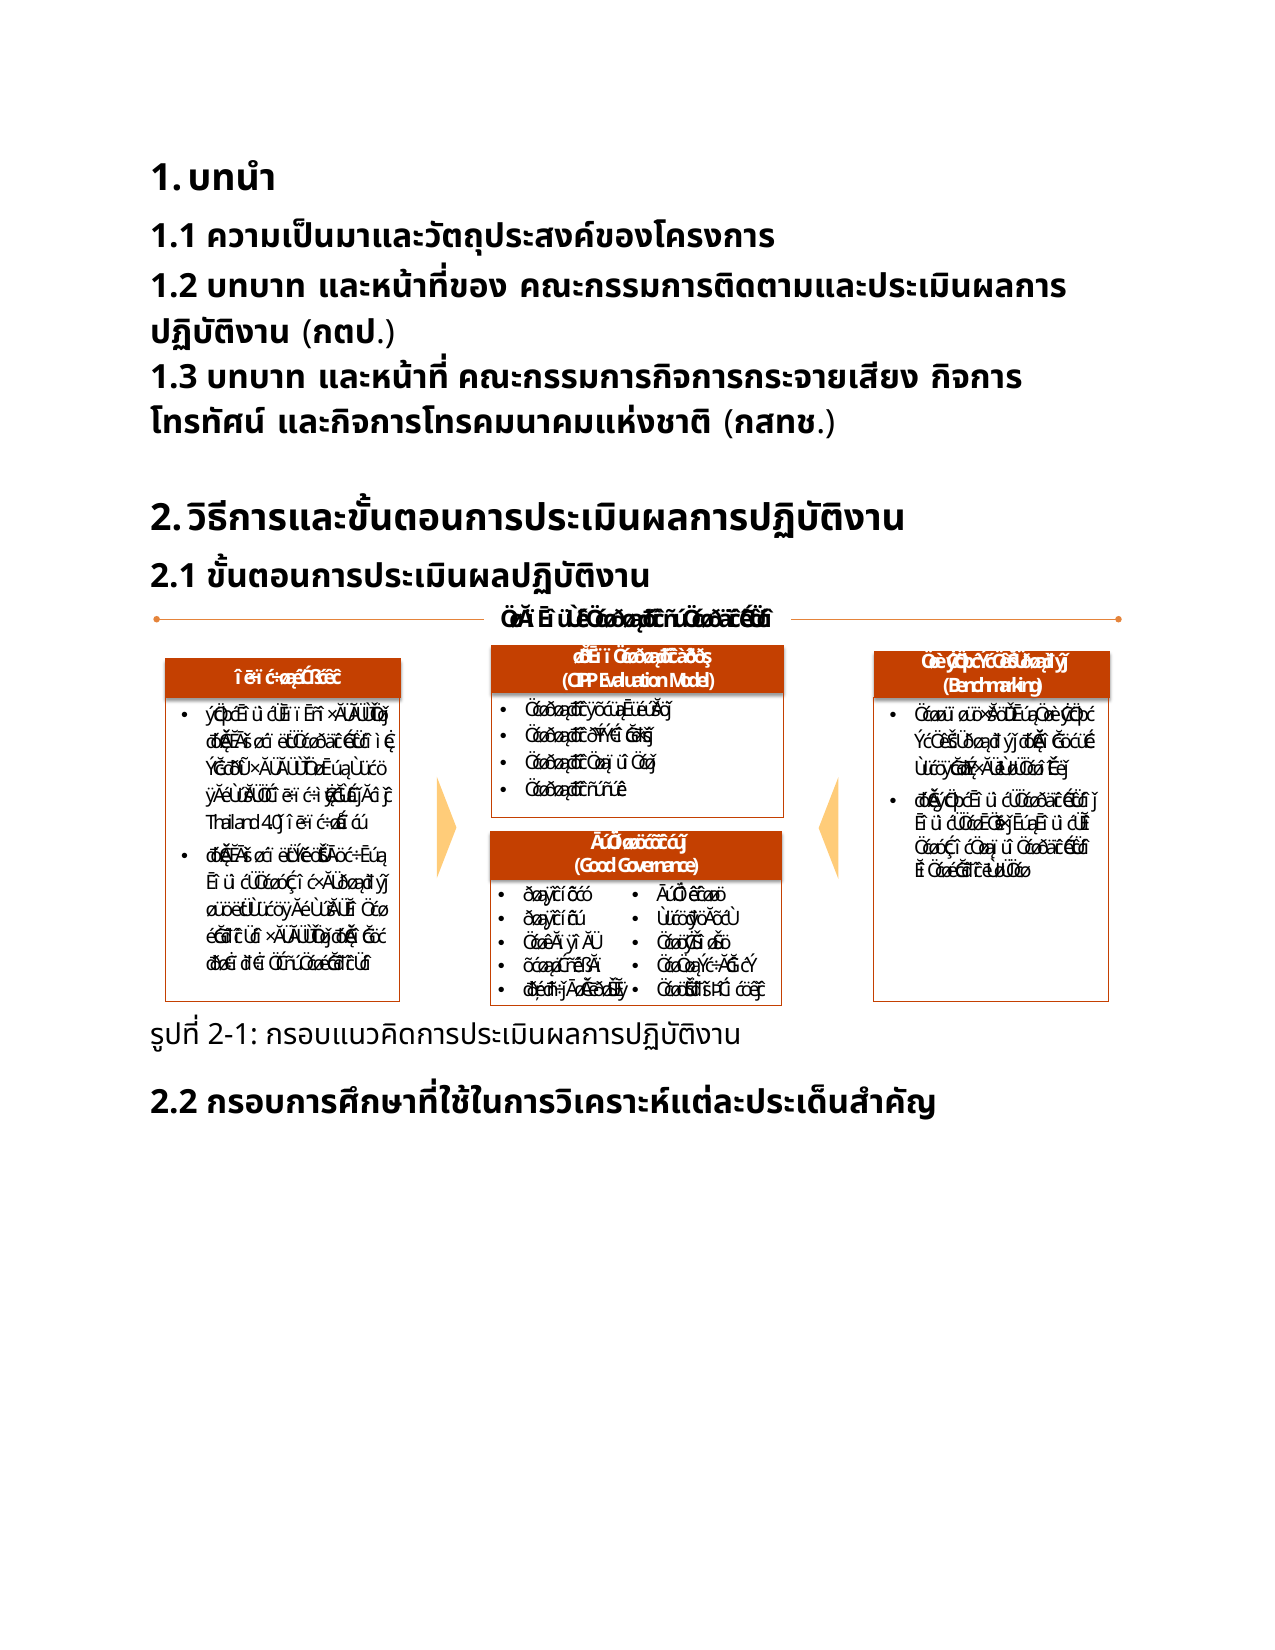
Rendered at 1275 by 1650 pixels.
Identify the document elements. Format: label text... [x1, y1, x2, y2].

subtitle วิธีการและขั้นตอนการประเมินผลการปฏิบัติงาน [150, 491, 1125, 548]
subtitle 1.1 ความเป็นมาและวัตถุประสงค์ของโครงการ [150, 211, 1125, 262]
subtitle 1.3 บทบาท และหน้าที่ คณะกรรมการกิจการกระจายเสียง กิจการโทรทัศน์ และกิจการโทรคมนาคมแห่งชาติ (กสทช.) [150, 353, 1125, 444]
subtitle 1.2 บทบาท และหน้าที่ของ คณะกรรมการติดตามและประเมินผลการปฏิบัติงาน (กตป.) [150, 262, 1125, 353]
text รูปที่ 2-1: กรอบแนวคิดการประเมินผลการปฏิบัติงาน [150, 1013, 1125, 1057]
subtitle บทนำ [150, 150, 1125, 207]
subtitle 2.2 กรอบการศึกษาที่ใช้ในการวิเคราะห์แต่ละประเด็นสำคัญ [150, 1078, 1125, 1124]
subtitle 2.1 ขั้นตอนการประเมินผลปฏิบัติงาน [150, 552, 1125, 1013]
